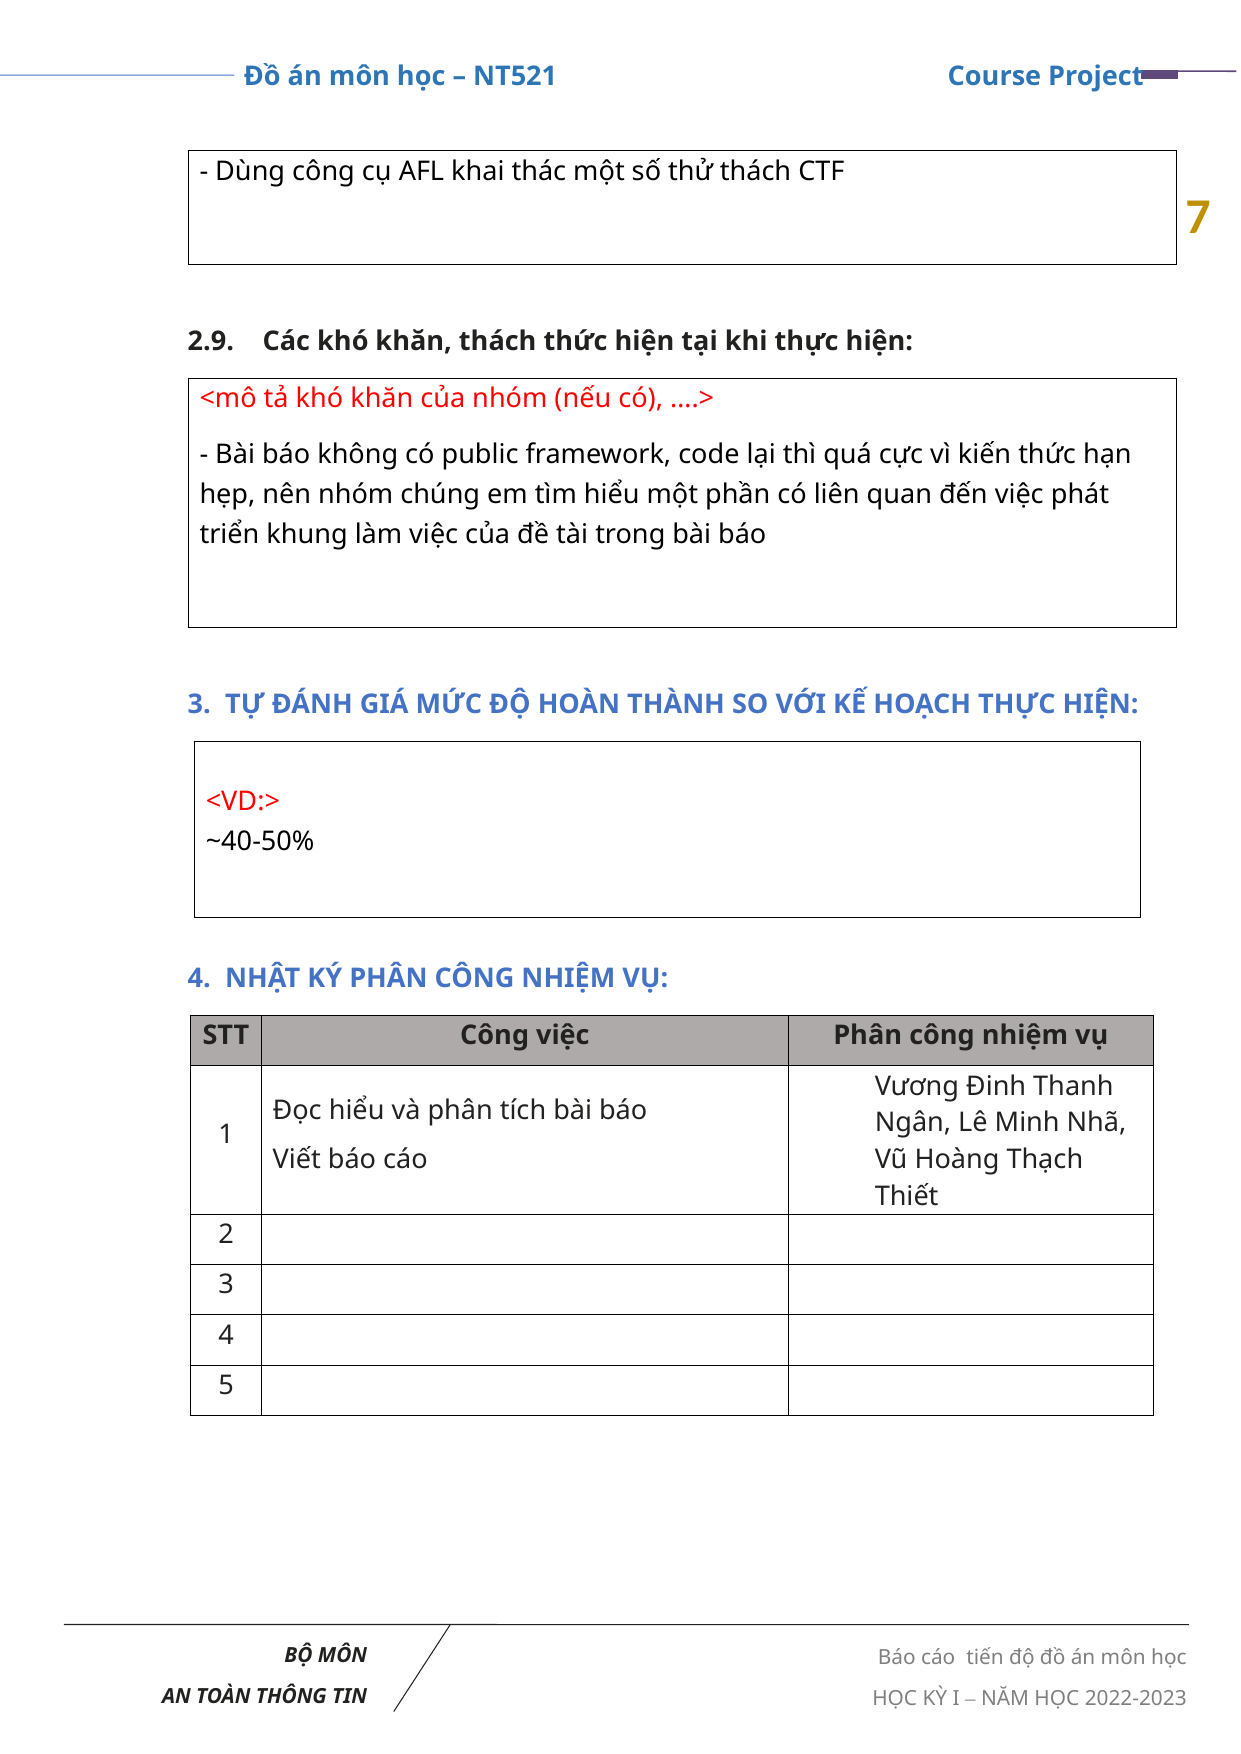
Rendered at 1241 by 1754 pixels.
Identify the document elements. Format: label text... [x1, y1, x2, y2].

table_cell [789, 1265, 1153, 1314]
table_cell 1 [191, 1066, 261, 1213]
table_cell 4 [191, 1315, 261, 1365]
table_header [189, 151, 1176, 263]
table_cell Vương Đinh Thanh Ngân, Lê Minh Nhã, Vũ Hoàng Thạch Thiết [789, 1066, 1153, 1213]
table_cell [262, 1315, 788, 1365]
list Các khó khăn, thách thức hiện tại khi thực hiện: [187, 321, 1153, 358]
table_cell [789, 1315, 1153, 1365]
table_header <mô tả khó khăn của nhóm (nếu có), ….> - Bài báo không có public framework, code lại thì quá cực vì kiến thức hạn hẹp, nên nhóm chúng em tìm hiểu một phần có liên quan đến việc phát triển khung làm việc của đề tài trong bài báo [189, 379, 1176, 627]
table_cell [789, 1366, 1153, 1415]
table_header STT [191, 1016, 261, 1065]
list NHẬT KÝ PHÂN CÔNG NHIỆM VỤ: [187, 958, 1153, 995]
table_header <VD:> ~40-50% [195, 742, 1140, 917]
table_cell 2 [191, 1215, 261, 1264]
table_cell [262, 1265, 788, 1314]
table_cell [262, 1366, 788, 1415]
table_cell [262, 1215, 788, 1264]
table_cell [789, 1215, 1153, 1264]
table_header Phân công nhiệm vụ [789, 1016, 1153, 1065]
table_cell 3 [191, 1265, 261, 1314]
table_header Công việc [262, 1016, 788, 1065]
list TỰ ĐÁNH GIÁ MỨC ĐỘ HOÀN THÀNH SO VỚI KẾ HOẠCH THỰC HIỆN: [187, 684, 1153, 721]
table_cell Đọc hiểu và phân tích bài báo Viết báo cáo [262, 1066, 788, 1213]
table_cell 5 [191, 1366, 261, 1415]
